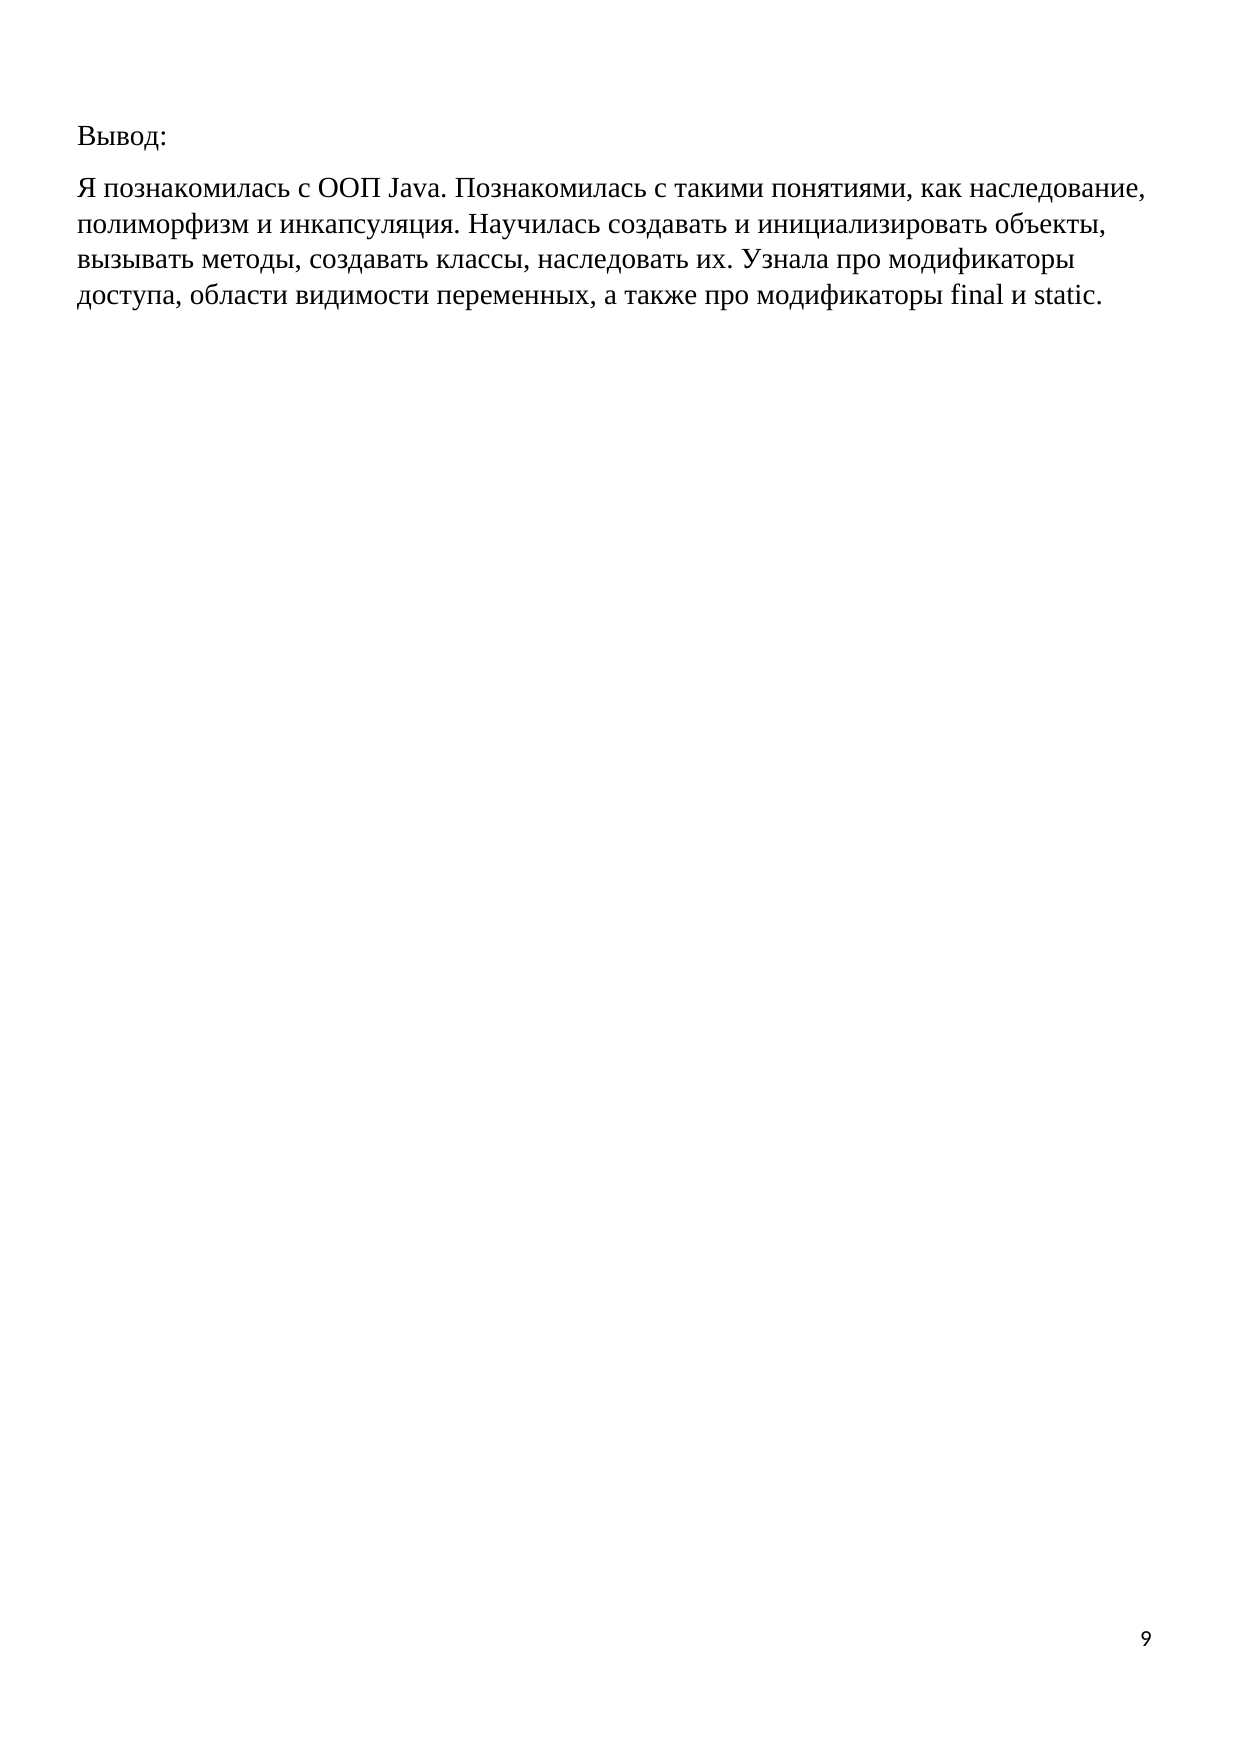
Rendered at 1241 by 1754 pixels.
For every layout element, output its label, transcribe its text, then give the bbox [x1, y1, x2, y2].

text Я познакомилась с ООП Java. Познакомилась с такими понятиями, как наследование, полиморфизм и инкапсуляция. Научилась создавать и инициализировать объекты, вызывать методы, создавать классы, наследовать их. Узнала про модификаторы доступа, области видимости переменных, а также про модификаторы final и static. [77, 170, 1152, 310]
text Вывод: [77, 118, 1152, 152]
